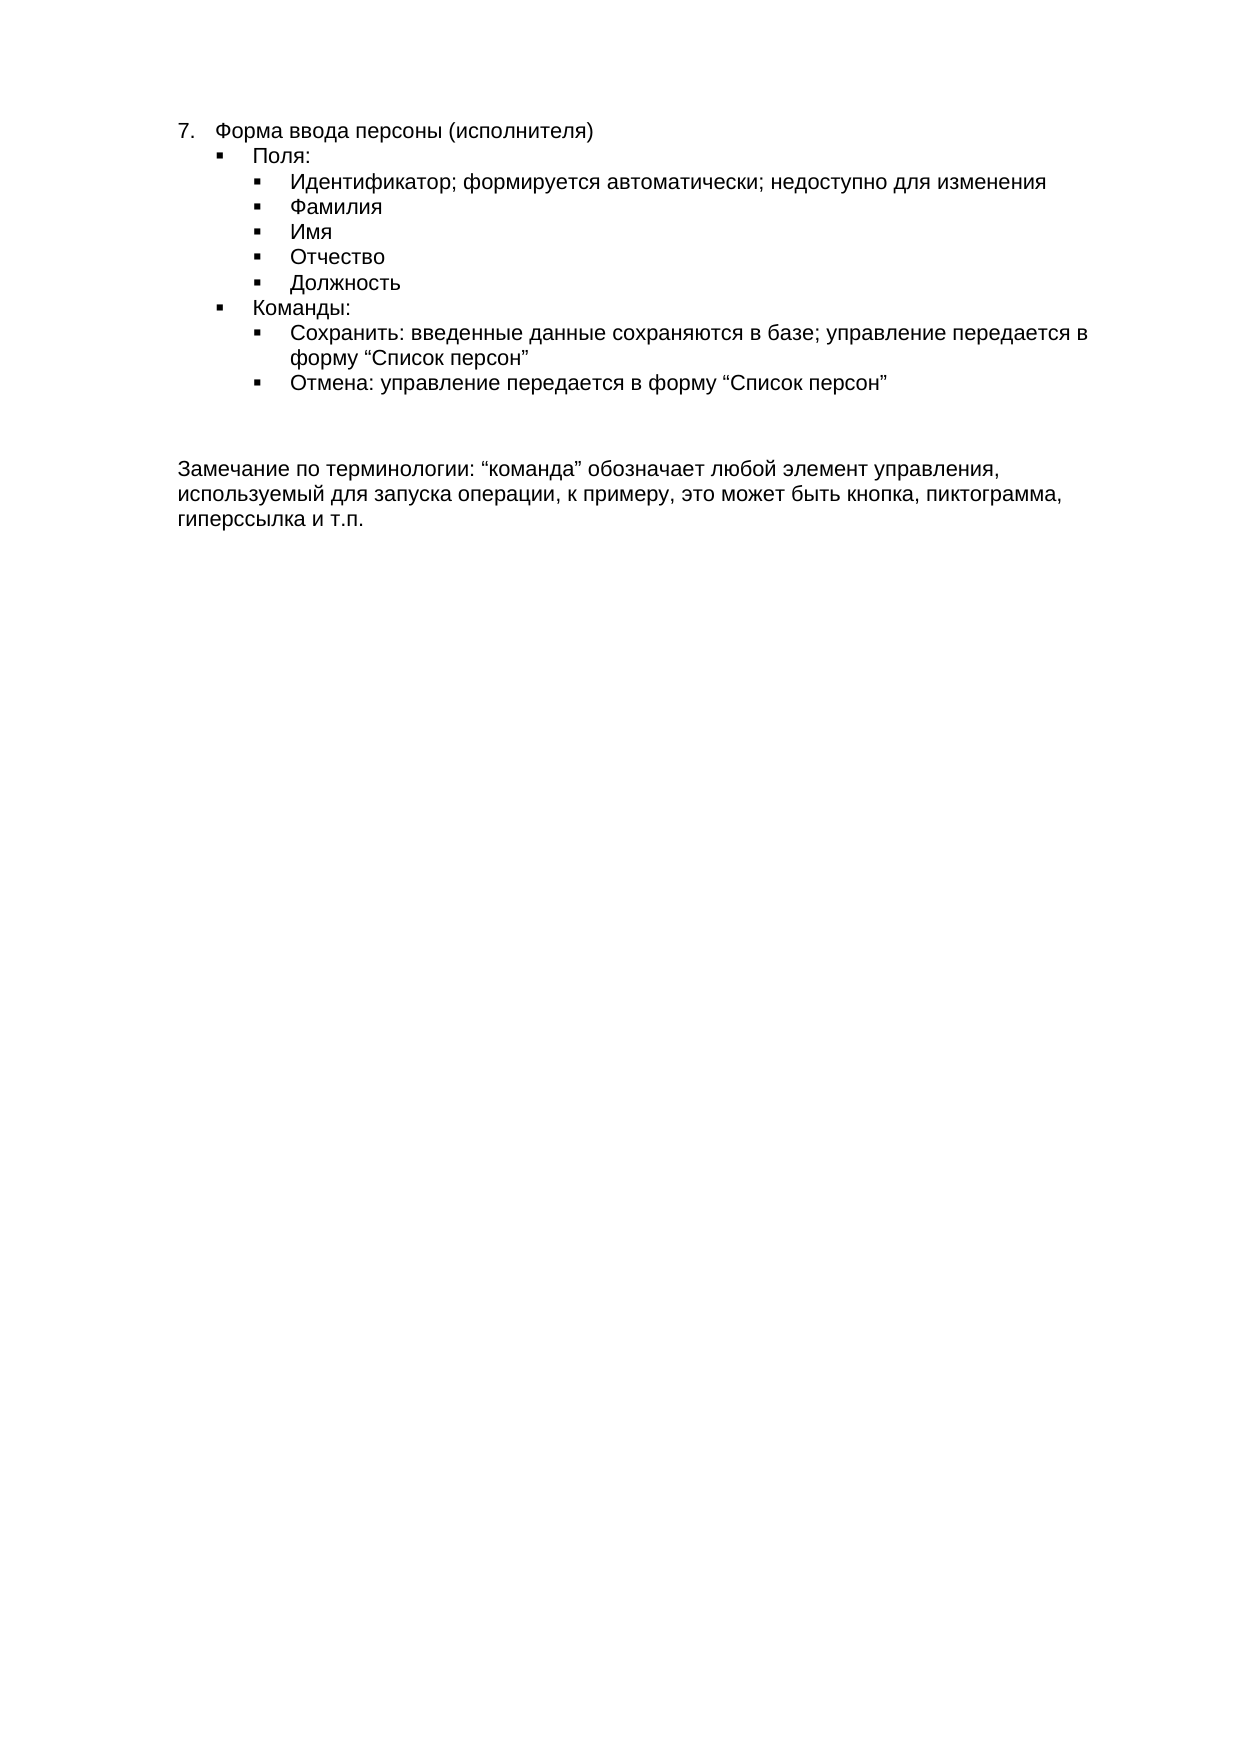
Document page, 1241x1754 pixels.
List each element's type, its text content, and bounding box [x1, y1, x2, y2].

list Отмена: управление передается в форму “Список персон” [252, 370, 1152, 395]
list Сохранить: введенные данные сохраняются в базе; управление передается в форму “Список персон” [252, 320, 1152, 370]
list Идентификатор; формируется автоматически; недоступно для изменения [252, 168, 1152, 194]
list Поля: [215, 143, 1152, 168]
list Должность [252, 269, 1152, 294]
list Имя [252, 219, 1152, 244]
list Форма ввода персоны (исполнителя) [177, 118, 1152, 143]
text Замечание по терминологии: “команда” обозначает любой элемент управления, используемый для запуска операции, к примеру, это может быть кнопка, пиктограмма, гиперссылка и т.п. [177, 456, 1152, 531]
list Отчество [252, 244, 1152, 269]
list Фамилия [252, 194, 1152, 219]
list Команды: [215, 294, 1152, 320]
